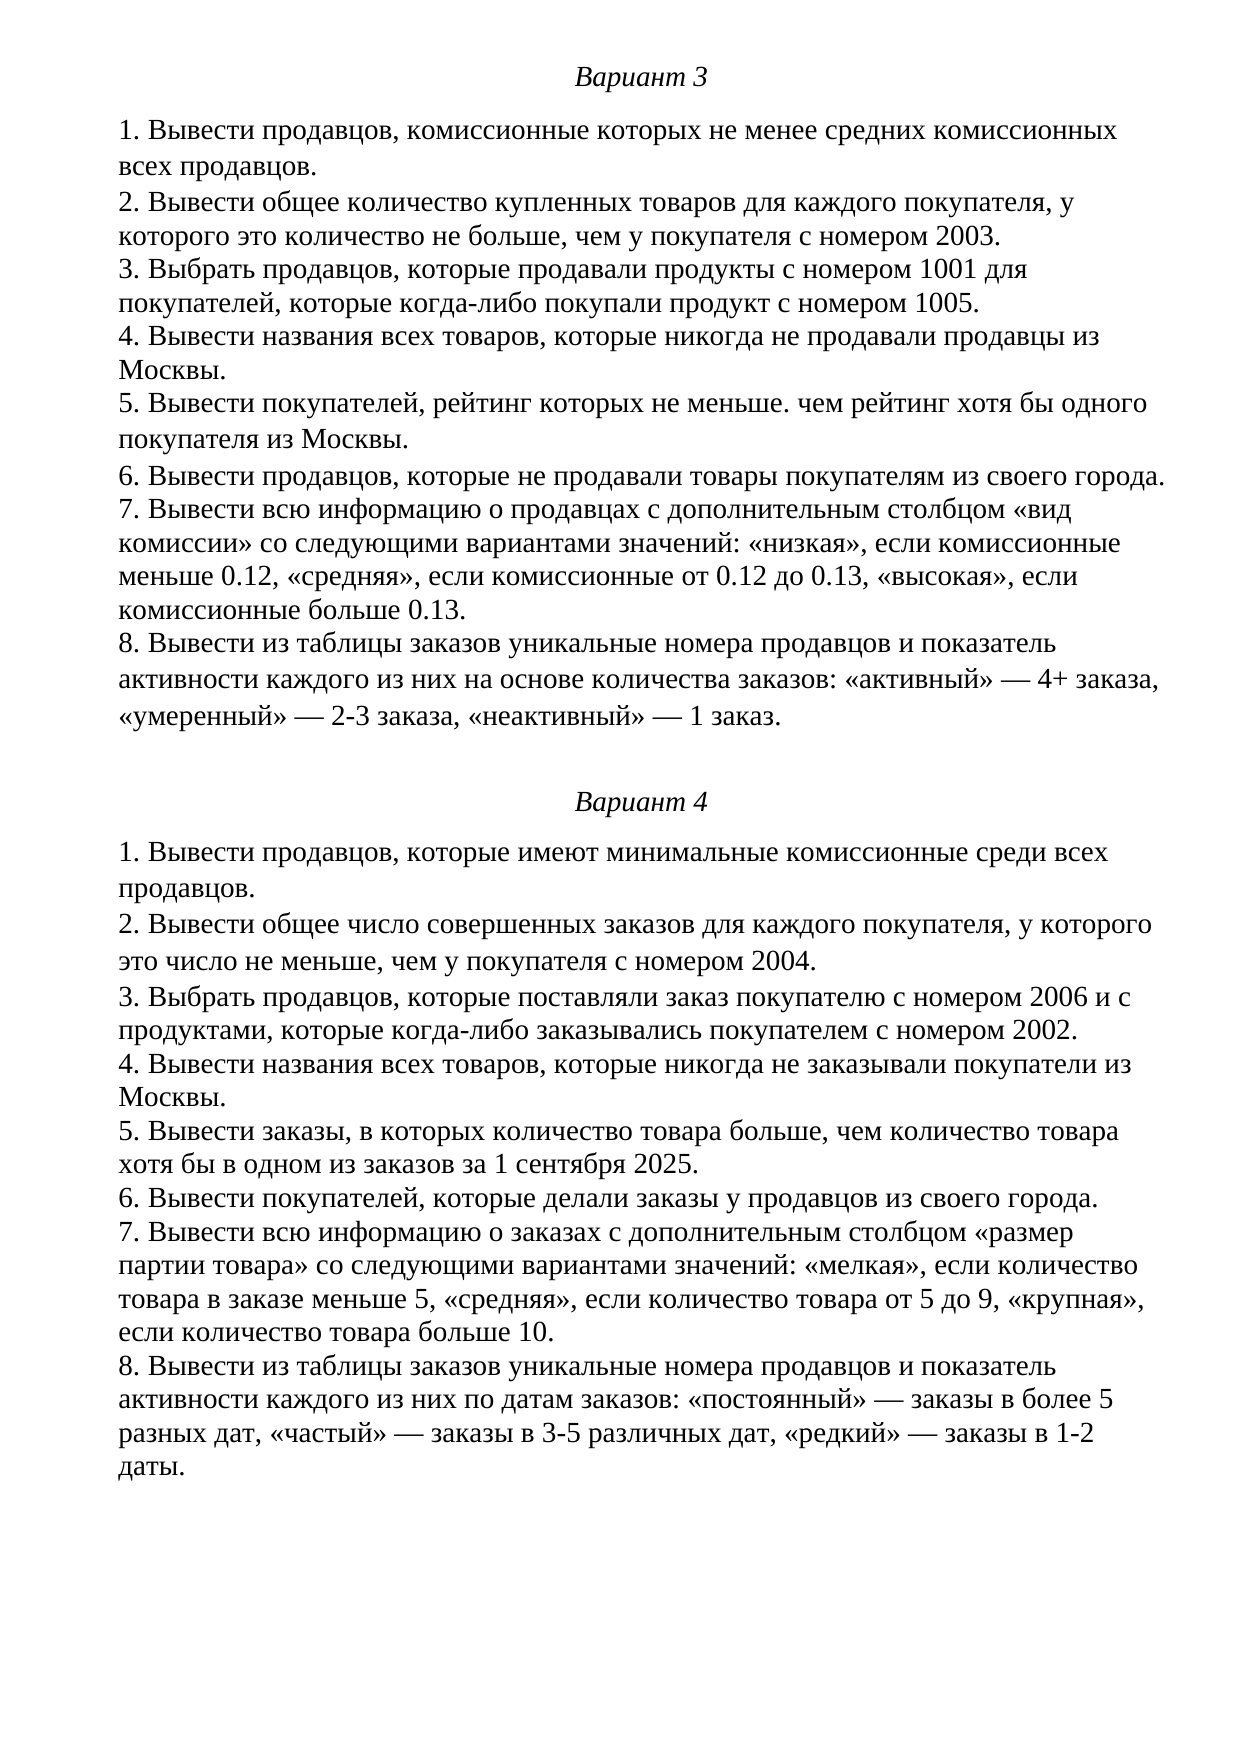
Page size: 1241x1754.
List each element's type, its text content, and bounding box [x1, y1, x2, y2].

list Вывести общее количество купленных товаров для каждого покупателя, у которого это количество не больше, чем у покупателя с номером 2003. [118, 184, 1167, 251]
list Вывести покупателей, рейтинг которых не меньше. чем рейтинг хотя бы одного покупателя из Москвы. [118, 385, 1167, 455]
list Вывести названия всех товаров, которые никогда не продавали продавцы из Москвы. [118, 318, 1167, 385]
text Вариант 3 [118, 59, 1167, 93]
list Вывести покупателей, которые делали заказы у продавцов из своего города. [118, 1180, 1167, 1214]
list Вывести всю информацию о продавцах с дополнительным столбцом «вид комиссии» со следующими вариантами значений: «низкая», если комиссионные меньше 0.12, «средняя», если комиссионные от 0.12 до 0.13, «высокая», если комиссионные больше 0.13. [118, 491, 1167, 625]
list Вывести из таблицы заказов уникальные номера продавцов и показатель активности каждого из них по датам заказов: «постоянный» — заказы в более 5 разных дат, «частый» — заказы в 3-5 различных дат, «редкий» — заказы в 1-2 даты. [118, 1348, 1167, 1482]
list Выбрать продавцов, которые продавали продукты с номером 1001 для покупателей, которые когда-либо покупали продукт с номером 1005. [118, 251, 1167, 318]
list Выбрать продавцов, которые поставляли заказ покупателю с номером 2006 и с продуктами, которые когда-либо заказывались покупателем с номером 2002. [118, 979, 1167, 1046]
list Вывести заказы, в которых количество товара больше, чем количество товара хотя бы в одном из заказов за 1 сентября 2025. [118, 1113, 1167, 1180]
list Вывести продавцов, комиссионные которых не менее средних комиссионных всех продавцов. [118, 112, 1167, 182]
list Вывести продавцов, которые не продавали товары покупателям из своего города. [118, 458, 1167, 491]
list Вывести продавцов, которые имеют минимальные комиссионные среди всех продавцов. [118, 834, 1167, 904]
list Вывести всю информацию о заказах с дополнительным столбцом «размер партии товара» со следующими вариантами значений: «мелкая», если количество товара в заказе меньше 5, «средняя», если количество товара от 5 до 9, «крупная», если количество товара больше 10. [118, 1214, 1167, 1348]
list Вывести из таблицы заказов уникальные номера продавцов и показатель активности каждого из них на основе количества заказов: «активный» — 4+ заказа, «умеренный» — 2-3 заказа, «неактивный» — 1 заказ. [118, 625, 1167, 731]
list Вывести общее число совершенных заказов для каждого покупателя, у которого это число не меньше, чем у покупателя с номером 2004. [118, 907, 1167, 976]
list Вывести названия всех товаров, которые никогда не заказывали покупатели из Москвы. [118, 1046, 1167, 1113]
text Вариант 4 [118, 784, 1167, 818]
